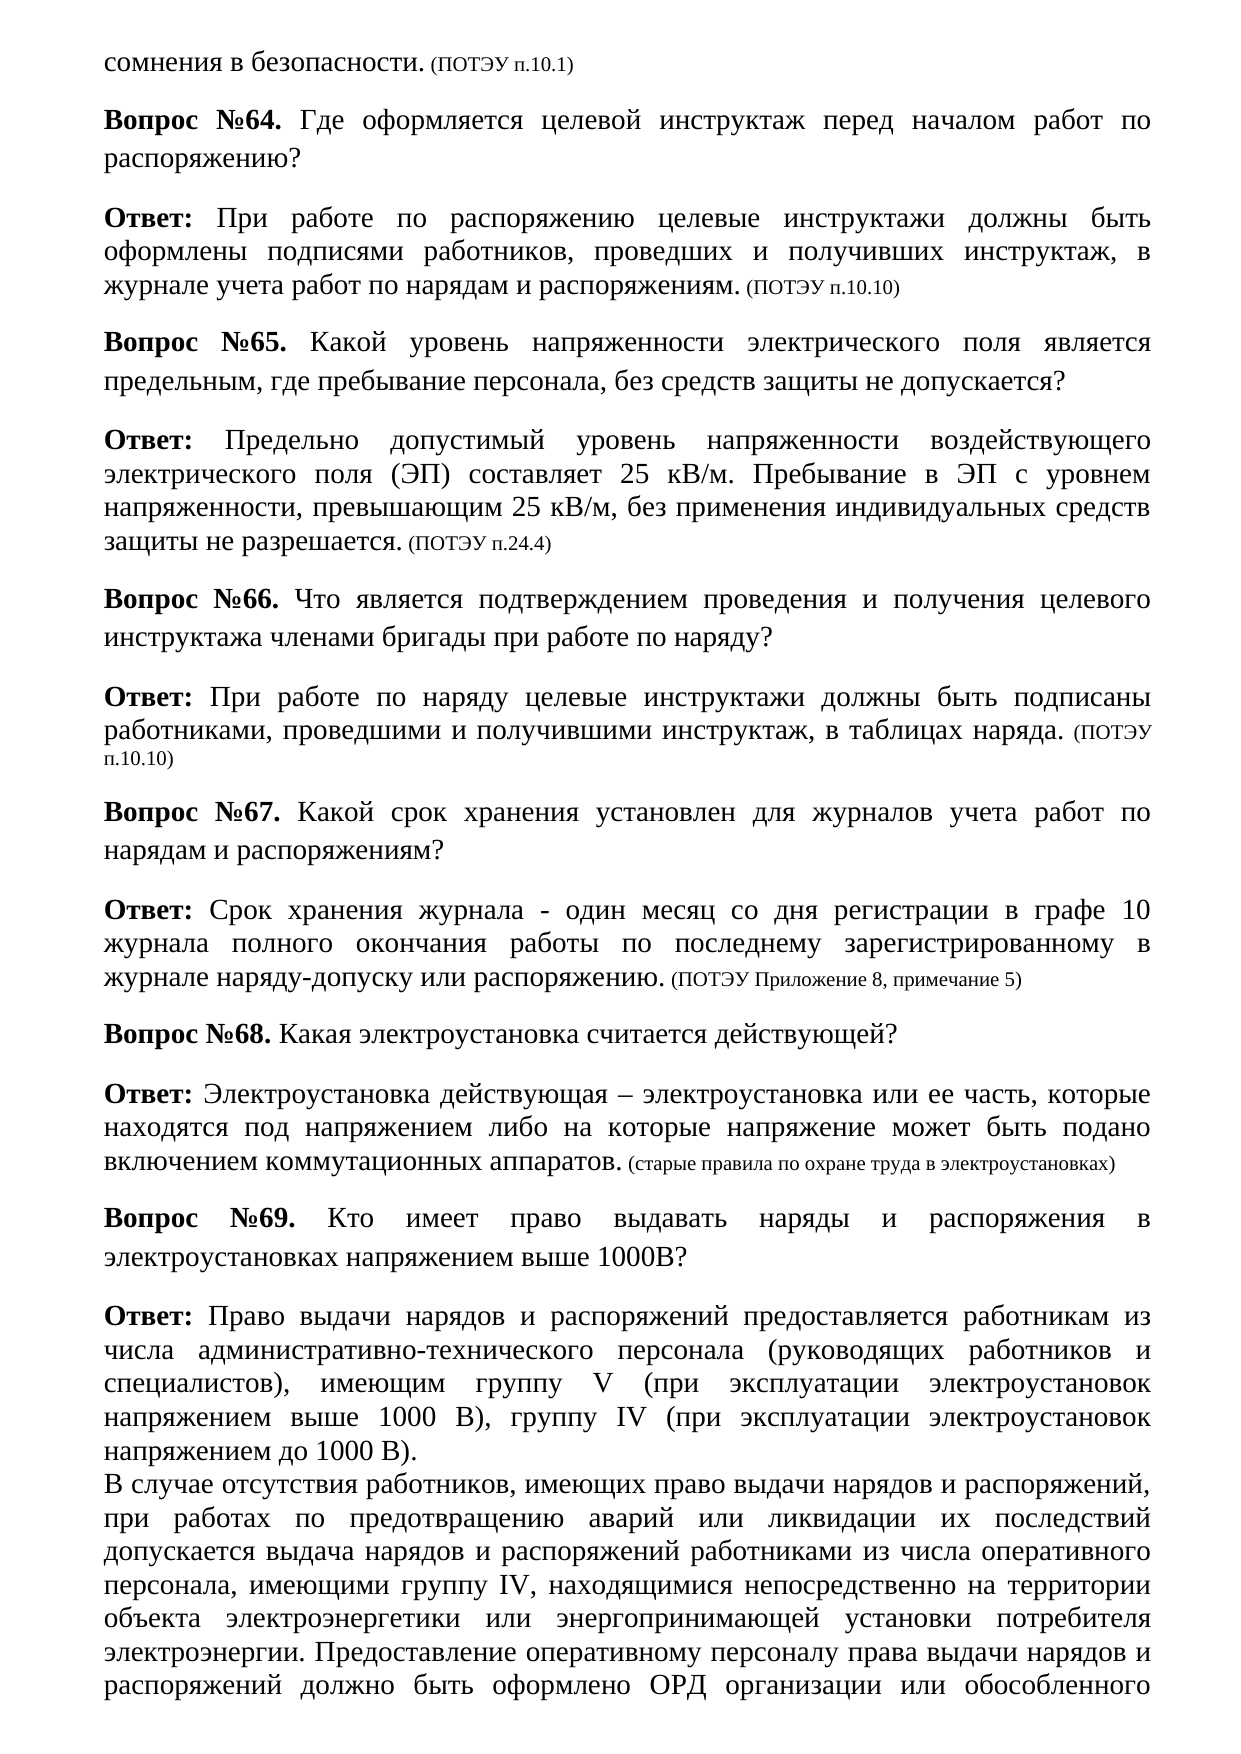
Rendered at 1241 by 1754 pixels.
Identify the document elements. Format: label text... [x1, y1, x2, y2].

text Вопрос №65. Какой уровень напряженности электрического поля является предельным, где пребывание персонала, без средств защиты не допускается? [103, 324, 1152, 397]
text Ответ: При работе по распоряжению целевые инструктажи должны быть оформлены подписями работников, проведших и получивших инструктаж, в журнале учета работ по нарядам и распоряжениям. (ПОТЭУ п.10.10) [103, 200, 1152, 301]
text Вопрос №64. Где оформляется целевой инструктаж перед началом работ по распоряжению? [103, 102, 1152, 174]
text Ответ: Право выдачи нарядов и распоряжений предоставляется работникам из числа административно-технического персонала (руководящих работников и специалистов), имеющим группу V (при эксплуатации электроустановок напряжением выше 1000 В), группу IV (при эксплуатации электроустановок напряжением до 1000 В). [103, 1298, 1152, 1466]
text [103, 1466, 1152, 1701]
text Ответ: Срок хранения журнала - один месяц со дня регистрации в графе 10 журнала полного окончания работы по последнему зарегистрированному в журнале наряду-допуску или распоряжению. (ПОТЭУ Приложение 8, примечание 5) [103, 892, 1152, 992]
text Ответ: При работе по наряду целевые инструктажи должны быть подписаны работниками, проведшими и получившими инструктаж, в таблицах наряда. (ПОТЭУ п.10.10) [103, 679, 1152, 770]
text Вопрос №67. Какой срок хранения установлен для журналов учета работ по нарядам и распоряжениям? [103, 794, 1152, 866]
text Вопрос №66. Что является подтверждением проведения и получения целевого инструктажа членами бригады при работе по наряду? [103, 581, 1152, 653]
text Ответ: Электроустановка действующая – электроустановка или ее часть, которые находятся под напряжением либо на которые напряжение может быть подано включением коммутационных аппаратов. (старые правила по охране труда в электроустановках) [103, 1076, 1152, 1176]
text Вопрос №68. Какая электроустановка считается действующей? [103, 1016, 1152, 1050]
text Вопрос №69. Кто имеет право выдавать наряды и распоряжения в электроустановках напряжением выше 1000В? [103, 1201, 1152, 1273]
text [103, 44, 1152, 78]
text Ответ: Предельно допустимый уровень напряженности воздействующего электрического поля (ЭП) составляет 25 кВ/м. Пребывание в ЭП с уровнем напряженности, превышающим 25 кВ/м, без применения индивидуальных средств защиты не разрешается. (ПОТЭУ п.24.4) [103, 422, 1152, 557]
